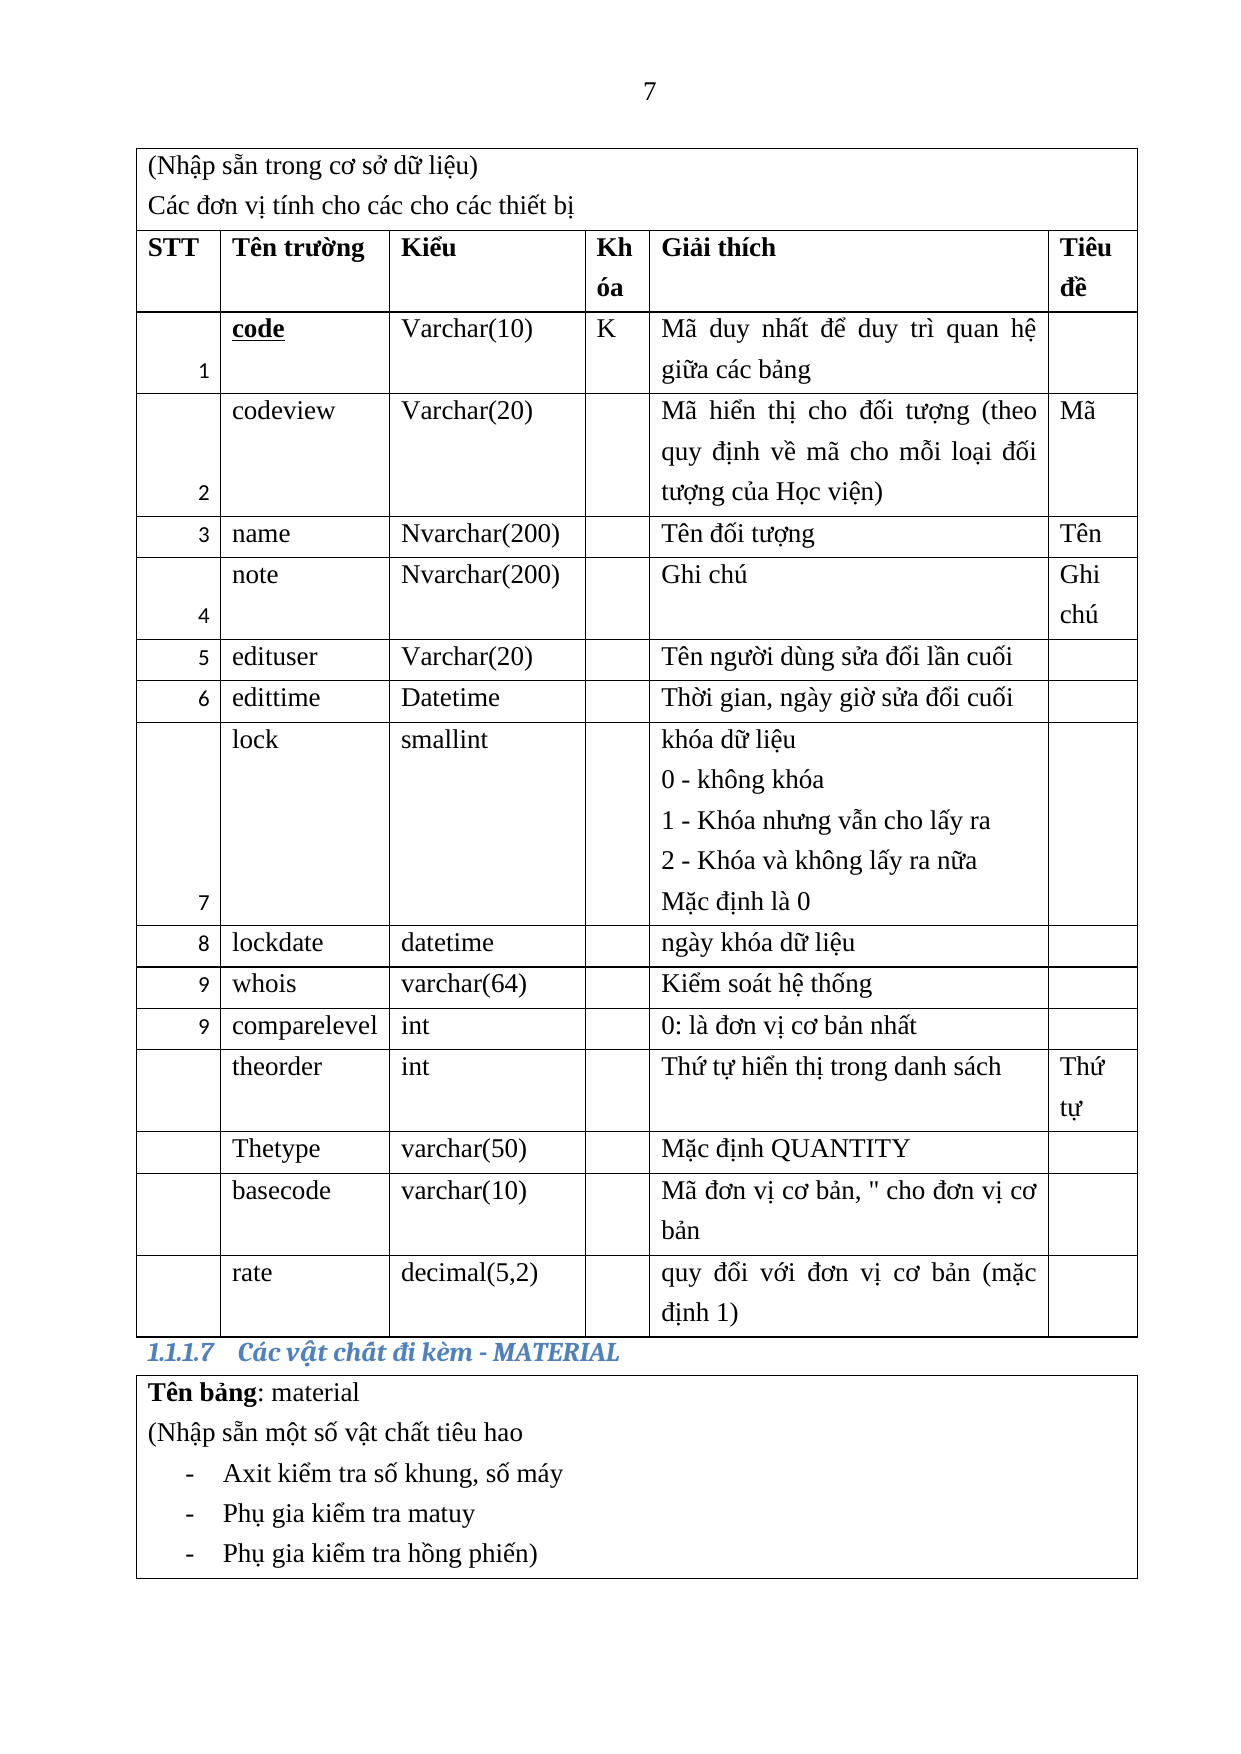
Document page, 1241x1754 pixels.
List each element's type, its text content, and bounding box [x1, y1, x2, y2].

table_cell 2 [137, 394, 220, 516]
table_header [137, 1376, 1137, 1578]
table_cell Varchar(20) [390, 640, 585, 680]
table_cell Mã duy nhất để duy trì quan hệ giữa các bảng [650, 313, 1048, 393]
table_cell [586, 723, 649, 925]
table_cell Datetime [390, 681, 585, 722]
table_cell whois [221, 968, 389, 1008]
table_cell varchar(50) [390, 1132, 585, 1173]
table_cell Nvarchar(200) [390, 558, 585, 639]
table_cell Ghi chú [1049, 558, 1137, 639]
table_cell rate [221, 1256, 389, 1336]
table_cell theorder [221, 1050, 389, 1131]
table_cell 0: là đơn vị cơ bản nhất [650, 1009, 1048, 1049]
table_cell [137, 1050, 220, 1131]
table_cell Mã đơn vị cơ bản, '' cho đơn vị cơ bản [650, 1174, 1048, 1254]
table_cell [1049, 1174, 1137, 1254]
table_cell 4 [137, 558, 220, 639]
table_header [137, 149, 1137, 229]
table_cell khóa dữ liệu 0 - không khóa 1 - Khóa nhưng vẫn cho lấy ra 2 - Khóa và không lấy ra nữa Mặc định là 0 [650, 723, 1048, 925]
table_cell Tên trường [221, 231, 389, 311]
table_cell quy đổi với đơn vị cơ bản (mặc định 1) [650, 1256, 1048, 1336]
table_cell datetime [390, 926, 585, 966]
table_cell Nvarchar(200) [390, 517, 585, 557]
table_cell [1049, 968, 1137, 1008]
table_cell [1049, 313, 1137, 393]
table_cell varchar(64) [390, 968, 585, 1008]
table_cell Mã hiển thị cho đối tượng (theo quy định về mã cho mỗi loại đối tượng của Học viện) [650, 394, 1048, 516]
table_cell [137, 1256, 220, 1336]
table_cell [1049, 1009, 1137, 1049]
table_cell STT [137, 231, 220, 311]
table_cell 3 [137, 517, 220, 557]
table_cell Mặc định QUANTITY [650, 1132, 1048, 1173]
table_cell [1049, 1132, 1137, 1173]
table_cell [1049, 681, 1137, 722]
table_cell Tên người dùng sửa đổi lần cuối [650, 640, 1048, 680]
table_cell int [390, 1009, 585, 1049]
table_cell codeview [221, 394, 389, 516]
table_cell code [221, 313, 389, 393]
table_cell note [221, 558, 389, 639]
table_cell [586, 1174, 649, 1254]
table_cell ngày khóa dữ liệu [650, 926, 1048, 966]
table_cell [137, 1132, 220, 1173]
table_cell [586, 968, 649, 1008]
table_cell [586, 1009, 649, 1049]
table_cell [1049, 1256, 1137, 1336]
table_cell Thời gian, ngày giờ sửa đổi cuối [650, 681, 1048, 722]
table_cell Kiểu [390, 231, 585, 311]
table_cell [137, 1174, 220, 1254]
table_cell Giải thích [650, 231, 1048, 311]
table_cell [586, 640, 649, 680]
table_cell [1049, 723, 1137, 925]
table_cell 9 [137, 1009, 220, 1049]
table_cell varchar(10) [390, 1174, 585, 1254]
table_cell 8 [137, 926, 220, 966]
table_cell 1 [137, 313, 220, 393]
subtitle Các vật chất đi kèm - MATERIAL [148, 1337, 1152, 1369]
table_cell [586, 926, 649, 966]
table_cell [586, 1132, 649, 1173]
table_cell Khóa [586, 231, 649, 311]
table_cell 5 [137, 640, 220, 680]
table_cell [586, 1050, 649, 1131]
table_cell Mã [1049, 394, 1137, 516]
table_cell Varchar(20) [390, 394, 585, 516]
table_cell Kiểm soát hệ thống [650, 968, 1048, 1008]
table_cell 9 [137, 968, 220, 1008]
table_cell comparelevel [221, 1009, 389, 1049]
table_cell Tên [1049, 517, 1137, 557]
table_cell Ghi chú [650, 558, 1048, 639]
table_cell K [586, 313, 649, 393]
table_cell lock [221, 723, 389, 925]
table_cell [586, 681, 649, 722]
table_cell [586, 394, 649, 516]
table_cell edituser [221, 640, 389, 680]
table_cell edittime [221, 681, 389, 722]
table_cell smallint [390, 723, 585, 925]
table_cell int [390, 1050, 585, 1131]
table_cell [586, 517, 649, 557]
table_cell decimal(5,2) [390, 1256, 585, 1336]
table_cell [586, 1256, 649, 1336]
table_cell [586, 558, 649, 639]
table_cell basecode [221, 1174, 389, 1254]
table_cell [1049, 640, 1137, 680]
table_cell Thetype [221, 1132, 389, 1173]
table_cell [1049, 926, 1137, 966]
table_cell 6 [137, 681, 220, 722]
table_cell Tên đối tượng [650, 517, 1048, 557]
table_cell Tiêu đề [1049, 231, 1137, 311]
table_cell name [221, 517, 389, 557]
table_cell Varchar(10) [390, 313, 585, 393]
table_cell Thứ tự [1049, 1050, 1137, 1131]
table_cell Thứ tự hiển thị trong danh sách [650, 1050, 1048, 1131]
table_cell 7 [137, 723, 220, 925]
table_cell lockdate [221, 926, 389, 966]
